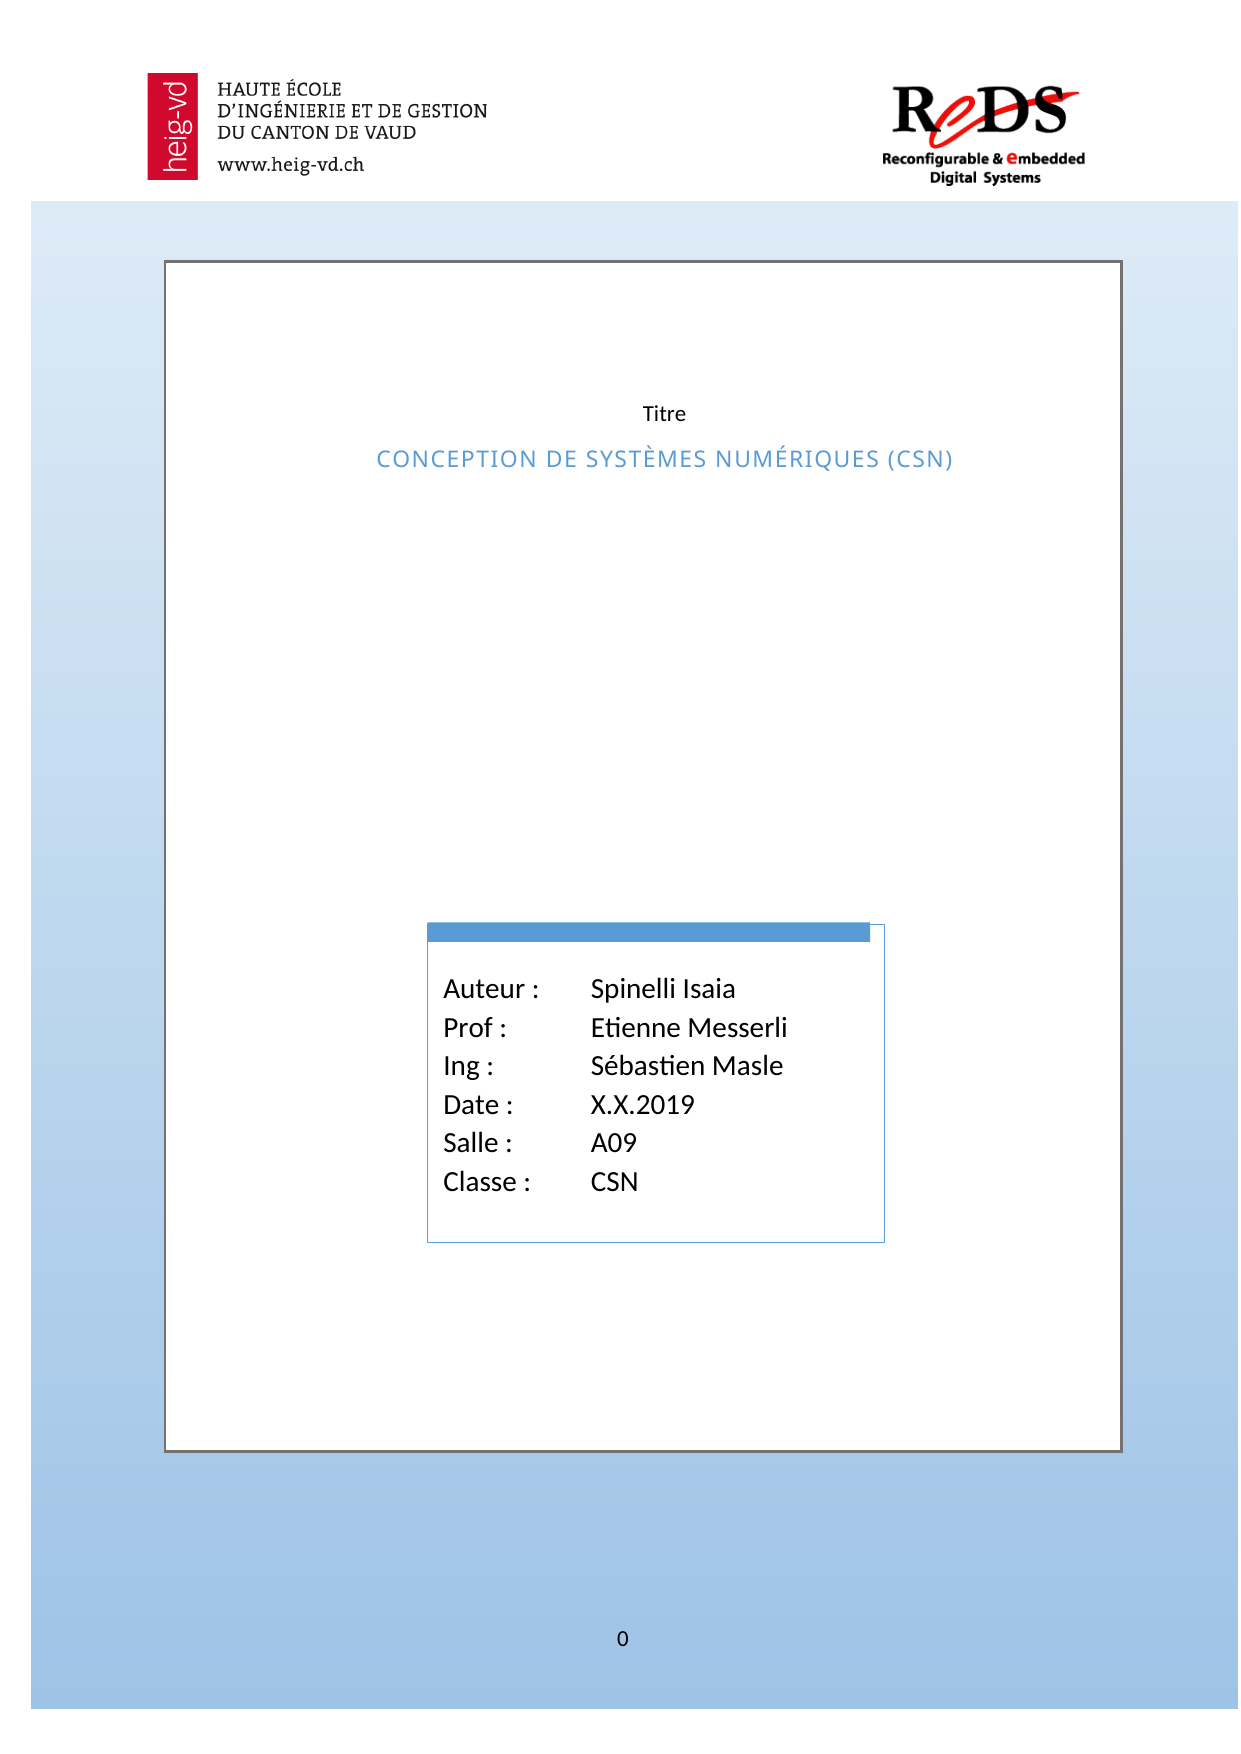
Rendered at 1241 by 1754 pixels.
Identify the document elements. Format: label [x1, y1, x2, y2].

picture [147, 73, 487, 180]
picture [882, 73, 1089, 186]
